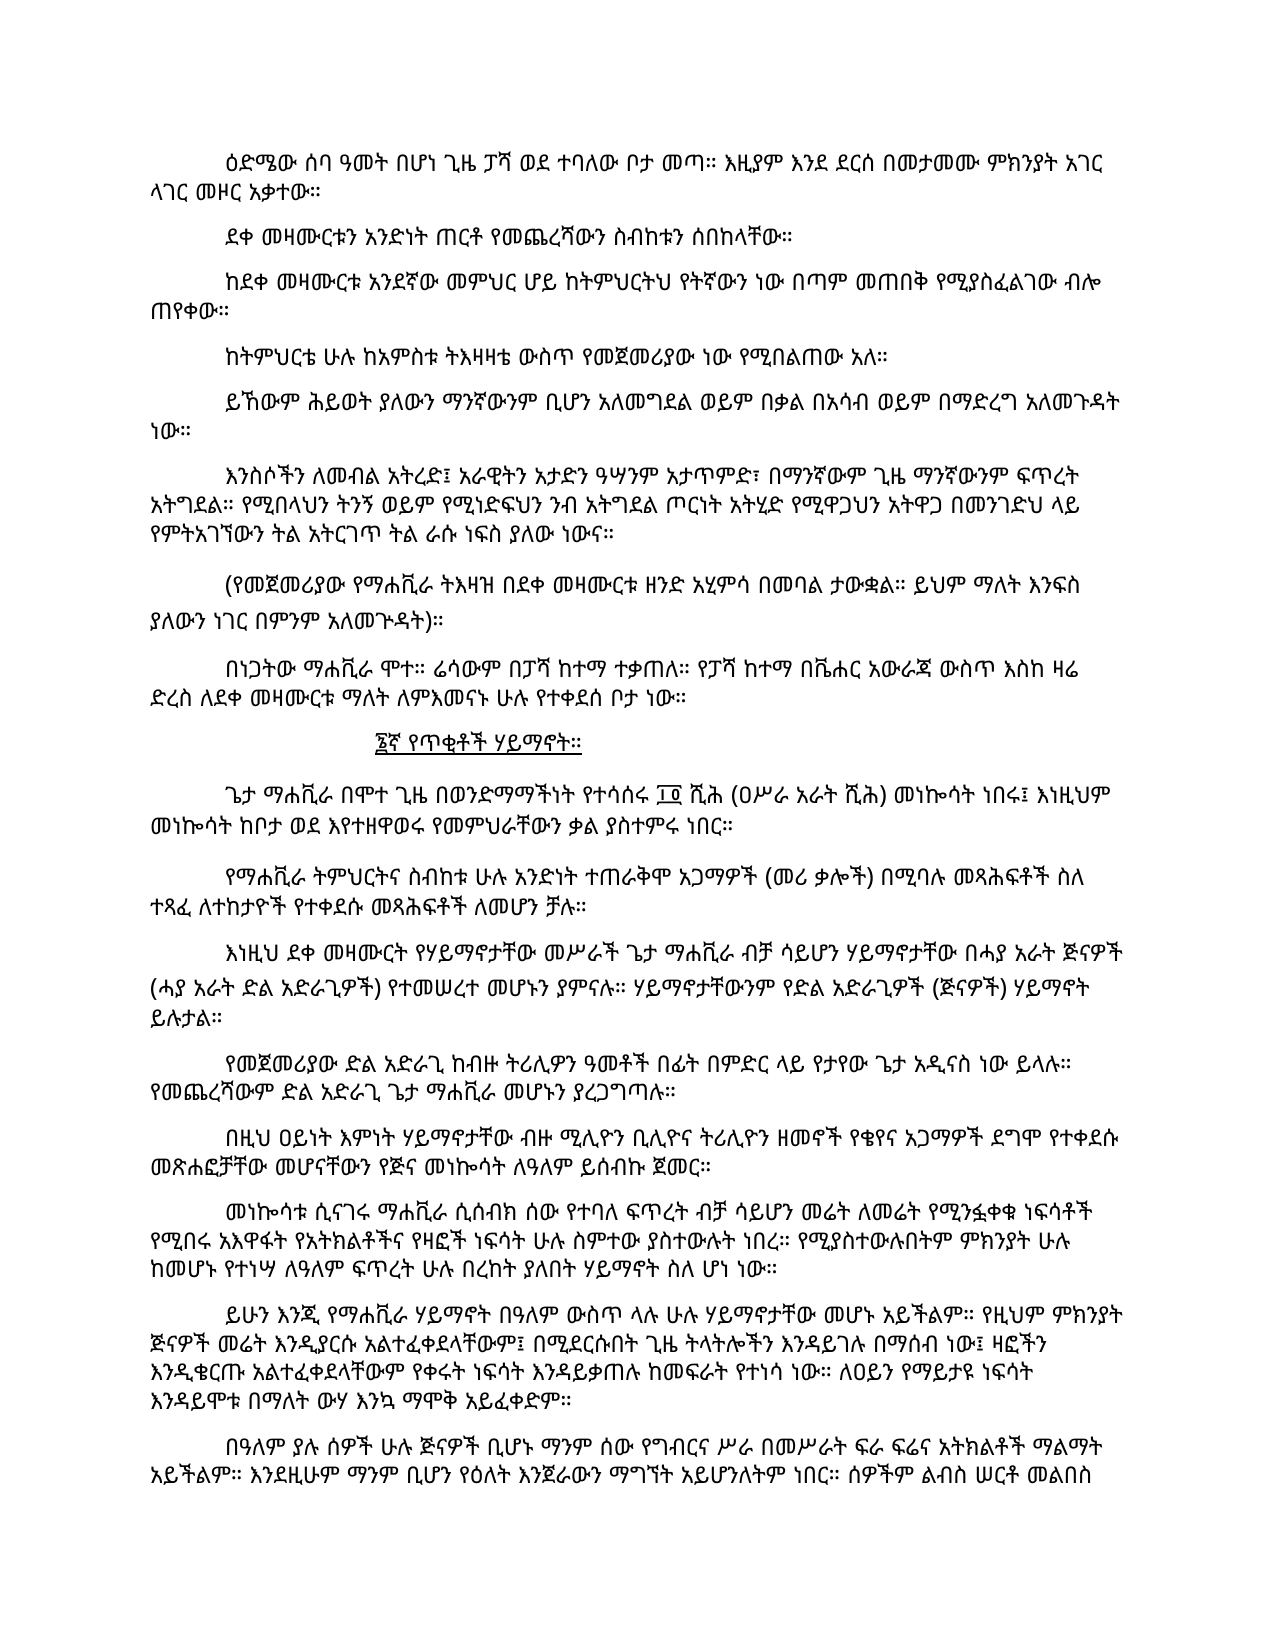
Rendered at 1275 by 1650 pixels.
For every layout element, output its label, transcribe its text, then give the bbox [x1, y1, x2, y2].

text ፮ኛ የጥቂቶች ሃይማኖት። [150, 731, 1125, 757]
text ጌታ ማሐቪራ በሞተ ጊዜ በወንድማማችነት የተሳሰሩ ፲፬ ሺሕ (ዐሥራ አራት ሺሕ) መነኰሳት ነበሩ፤ እነዚህም መነኰሳት ከቦታ ወደ እየተዘዋወሩ የመምህራቸውን ቃል ያስተምሩ ነበር። [150, 777, 1125, 839]
text እነዚህ ደቀ መዛሙርት የሃይማኖታቸው መሥራች ጌታ ማሐቪራ ብቻ ሳይሆን ሃይማኖታቸው በሓያ አራት ጅናዎች (ሓያ አራት ድል አድራጊዎች) የተመሠረተ መሆኑን ያምናሉ። ሃይማኖታቸውንም የድል አድራጊዎች (ጅናዎች) ሃይማኖት ይሉታል። [150, 940, 1125, 1032]
text ይሁን እንጂ የማሐቪራ ሃይማኖት በዓለም ውስጥ ላሉ ሁሉ ሃይማኖታቸው መሆኑ አይችልም። የዚህም ምክንያት ጅናዎች መሬት እንዲያርሱ አልተፈቀደላቸውም፤ በሚደርሱበት ጊዜ ትላትሎችን እንዳይገሉ በማሰብ ነው፤ ዛፎችን እንዲቄርጡ አልተፈቀደላቸውም የቀሩት ነፍሳት እንዳይቃጠሉ ከመፍራት የተነሳ ነው። ለዐይን የማይታዩ ነፍሳት እንዳይሞቱ በማለት ውሃ እንኳ ማሞቅ አይፈቀድም። [150, 1302, 1125, 1415]
text ዕድሜው ሰባ ዓመት በሆነ ጊዜ ፓሻ ወደ ተባለው ቦታ መጣ። እዚያም እንደ ደርሰ በመታመሙ ምክንያት አገር ላገር መዞር አቃተው። [150, 150, 1125, 205]
text የመጀመሪያው ድል አድራጊ ከብዙ ትሪሊዎን ዓመቶች በፊት በምድር ላይ የታየው ጌታ አዲናስ ነው ይላሉ። የመጨረሻውም ድል አድራጊ ጌታ ማሐቪራ መሆኑን ያረጋግጣሉ። [150, 1051, 1125, 1106]
text እንስሶችን ለመብል አትረድ፤ አራዊትን አታድን ዓሣንም አታጥምድ፣ በማንኛውም ጊዜ ማንኛውንም ፍጥረት አትግደል። የሚበላህን ትንኝ ወይም የሚነድፍህን ንብ አትግደል ጦርነት አትሂድ የሚዋጋህን አትዋጋ በመንገድህ ላይ የምትአገኘውን ትል አትርገጥ ትል ራሱ ነፍስ ያለው ነውና። [150, 463, 1125, 547]
text ይኸውም ሕይወት ያለውን ማንኛውንም ቢሆን አለመግደል ወይም በቃል በአሳብ ወይም በማድረግ አለመጉዳት ነው። [150, 389, 1125, 444]
text ደቀ መዛሙርቱን አንድነት ጠርቶ የመጨረሻውን ስብከቱን ሰበከላቸው። [150, 224, 1125, 251]
text በነጋትው ማሐቪራ ሞተ። ሬሳውም በፓሻ ከተማ ተቃጠለ። የፓሻ ከተማ በቬሐር አውራጃ ውስጥ እስከ ዛሬ ድረስ ለደቀ መዛሙርቱ ማለት ለምእመናኑ ሁሉ የተቀደሰ ቦታ ነው። [150, 656, 1125, 712]
text ከትምህርቴ ሁሉ ከአምስቱ ትእዛዛቴ ውስጥ የመጀመሪያው ነው የሚበልጠው አለ። [150, 344, 1125, 370]
text ከደቀ መዛሙርቱ አንደኛው መምህር ሆይ ከትምህርትህ የትኛውን ነው በጣም መጠበቅ የሚያስፈልገው ብሎ ጠየቀው። [150, 269, 1125, 325]
text በዚህ ዐይነት እምነት ሃይማኖታቸው ብዙ ሚሊዮን ቢሊዮና ትሪሊዮን ዘመኖች የቄየና አጋማዎች ደግሞ የተቀደሱ መጽሐፎቻቸው መሆናቸውን የጅና መነኰሳት ለዓለም ይሰብኩ ጀመር። [150, 1125, 1125, 1180]
text (የመጀመሪያው የማሐቪራ ትእዛዝ በደቀ መዛሙርቱ ዘንድ አሂምሳ በመባል ታውቋል። ይህም ማለት እንፍስ ያለውን ነገር በምንም አለመጕዳት)። [150, 566, 1125, 637]
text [150, 1434, 1125, 1489]
text መነኰሳቱ ሲናገሩ ማሐቪራ ሲሰብክ ሰው የተባለ ፍጥረት ብቻ ሳይሆን መሬት ለመሬት የሚንፏቀቁ ነፍሳቶች የሚበሩ አእዋፋት የአትክልቶችና የዛፎች ነፍሳት ሁሉ ስምተው ያስተውሉት ነበረ። የሚያስተውሉበትም ምክንያት ሁሉ ከመሆኑ የተነሣ ለዓለም ፍጥረት ሁሉ በረከት ያለበት ሃይማኖት ስለ ሆነ ነው። [150, 1199, 1125, 1283]
text የማሐቪራ ትምህርትና ስብከቱ ሁሉ አንድነት ተጠራቅሞ አጋማዎች (መሪ ቃሎች) በሚባሉ መጻሕፍቶች ስለ ተጻፈ ለተከታዮች የተቀደሱ መጻሕፍቶች ለመሆን ቻሉ። [150, 858, 1125, 921]
